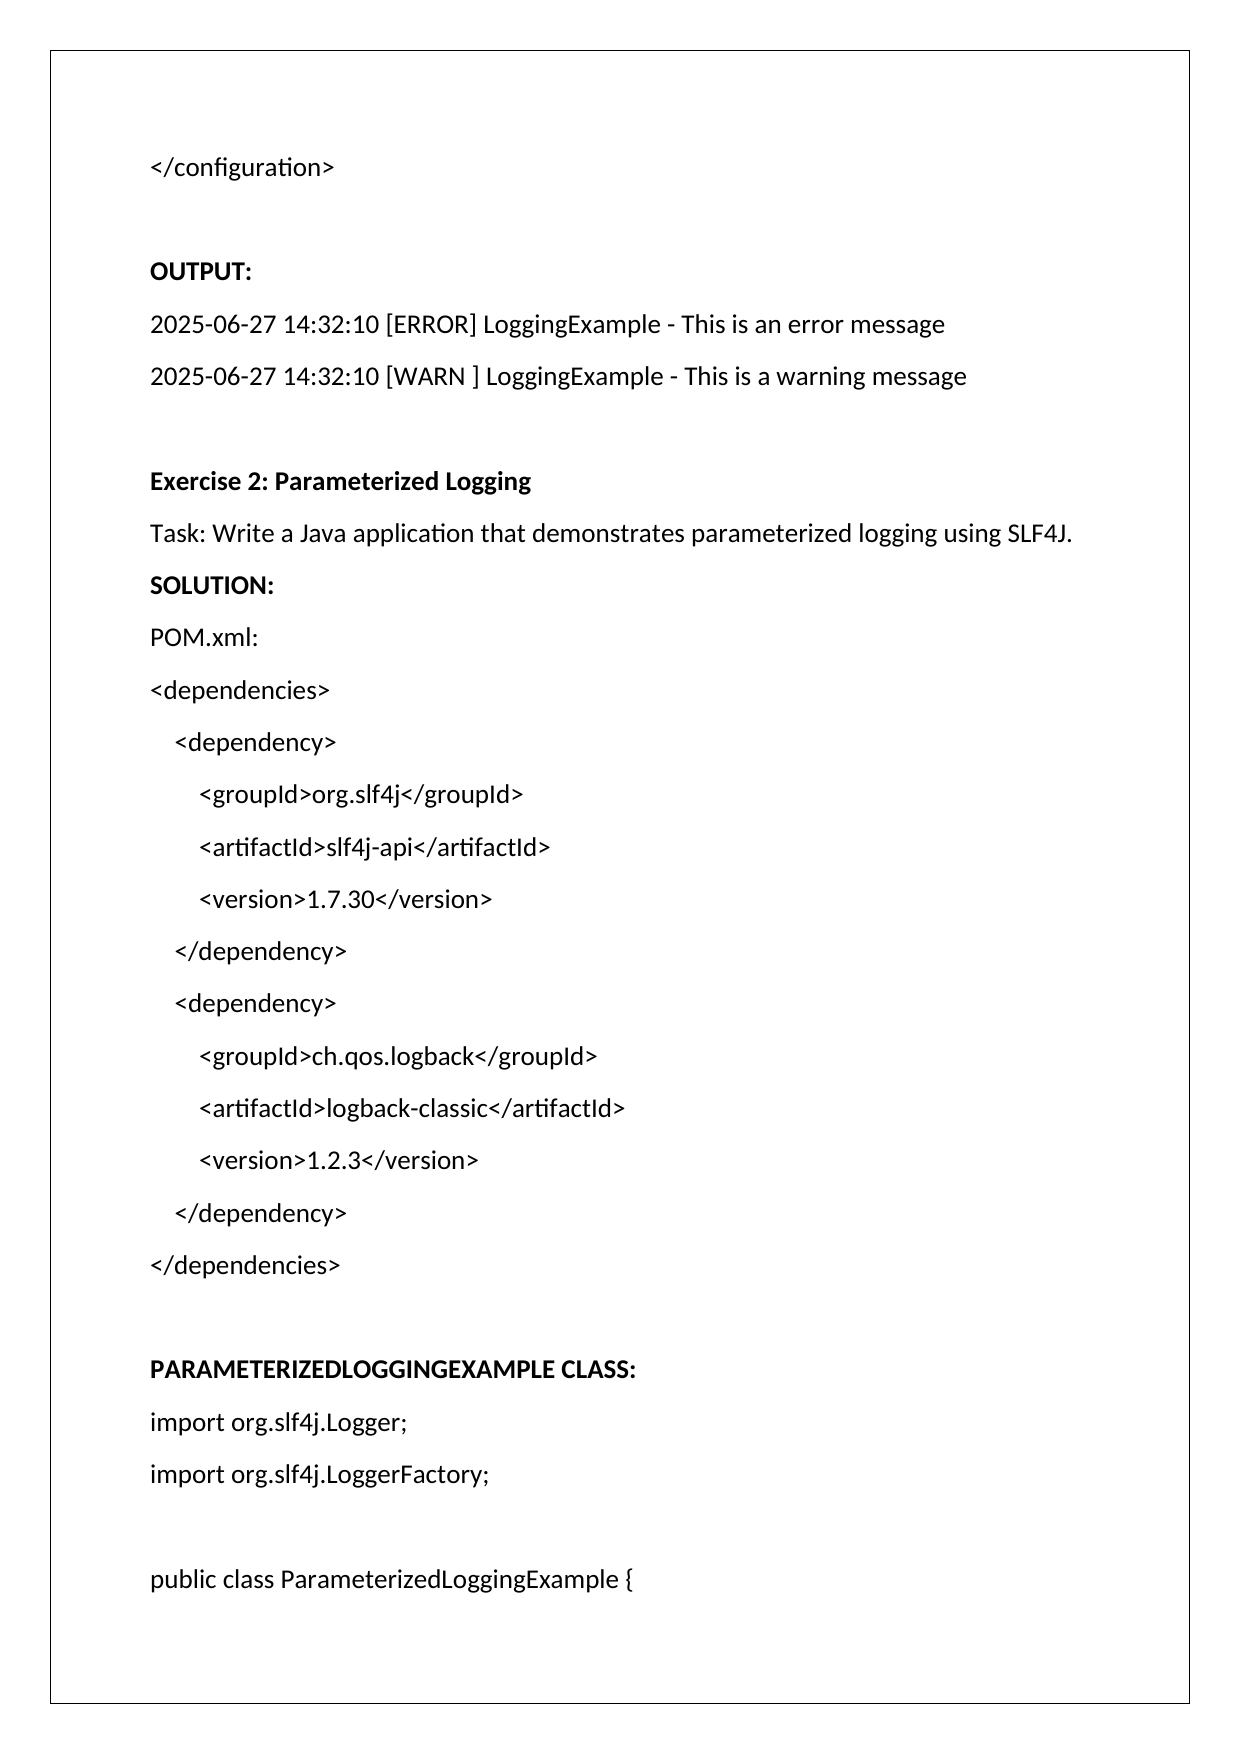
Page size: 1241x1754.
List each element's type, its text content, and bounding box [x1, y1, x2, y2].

text import org.slf4j.LoggerFactory; [150, 1457, 1090, 1490]
text <version>1.2.3</version> [150, 1143, 1090, 1177]
text </dependencies> [150, 1248, 1090, 1281]
text SOLUTION: [150, 568, 1090, 601]
text PARAMETERIZEDLOGGINGEXAMPLE CLASS: [150, 1353, 1090, 1386]
text Exercise 2: Parameterized Logging [150, 464, 1090, 497]
text import org.slf4j.Logger; [150, 1405, 1090, 1438]
text Task: Write a Java application that demonstrates parameterized logging using SLF4J. [150, 516, 1090, 549]
text <version>1.7.30</version> [150, 882, 1090, 915]
text <dependency> [150, 725, 1090, 758]
text 2025-06-27 14:32:10 [WARN ] LoggingExample - This is a warning message [150, 359, 1090, 392]
text </dependency> [150, 1196, 1090, 1229]
text </configuration> [150, 150, 1090, 183]
text OUTPUT: [150, 254, 1090, 288]
text public class ParameterizedLoggingExample { [150, 1562, 1090, 1595]
text <groupId>ch.qos.logback</groupId> [150, 1039, 1090, 1072]
text <dependency> [150, 987, 1090, 1020]
text <dependencies> [150, 673, 1090, 706]
text <artifactId>logback-classic</artifactId> [150, 1091, 1090, 1124]
text <artifactId>slf4j-api</artifactId> [150, 830, 1090, 863]
text <groupId>org.slf4j</groupId> [150, 777, 1090, 811]
text POM.xml: [150, 621, 1090, 654]
text </dependency> [150, 934, 1090, 967]
text 2025-06-27 14:32:10 [ERROR] LoggingExample - This is an error message [150, 307, 1090, 340]
